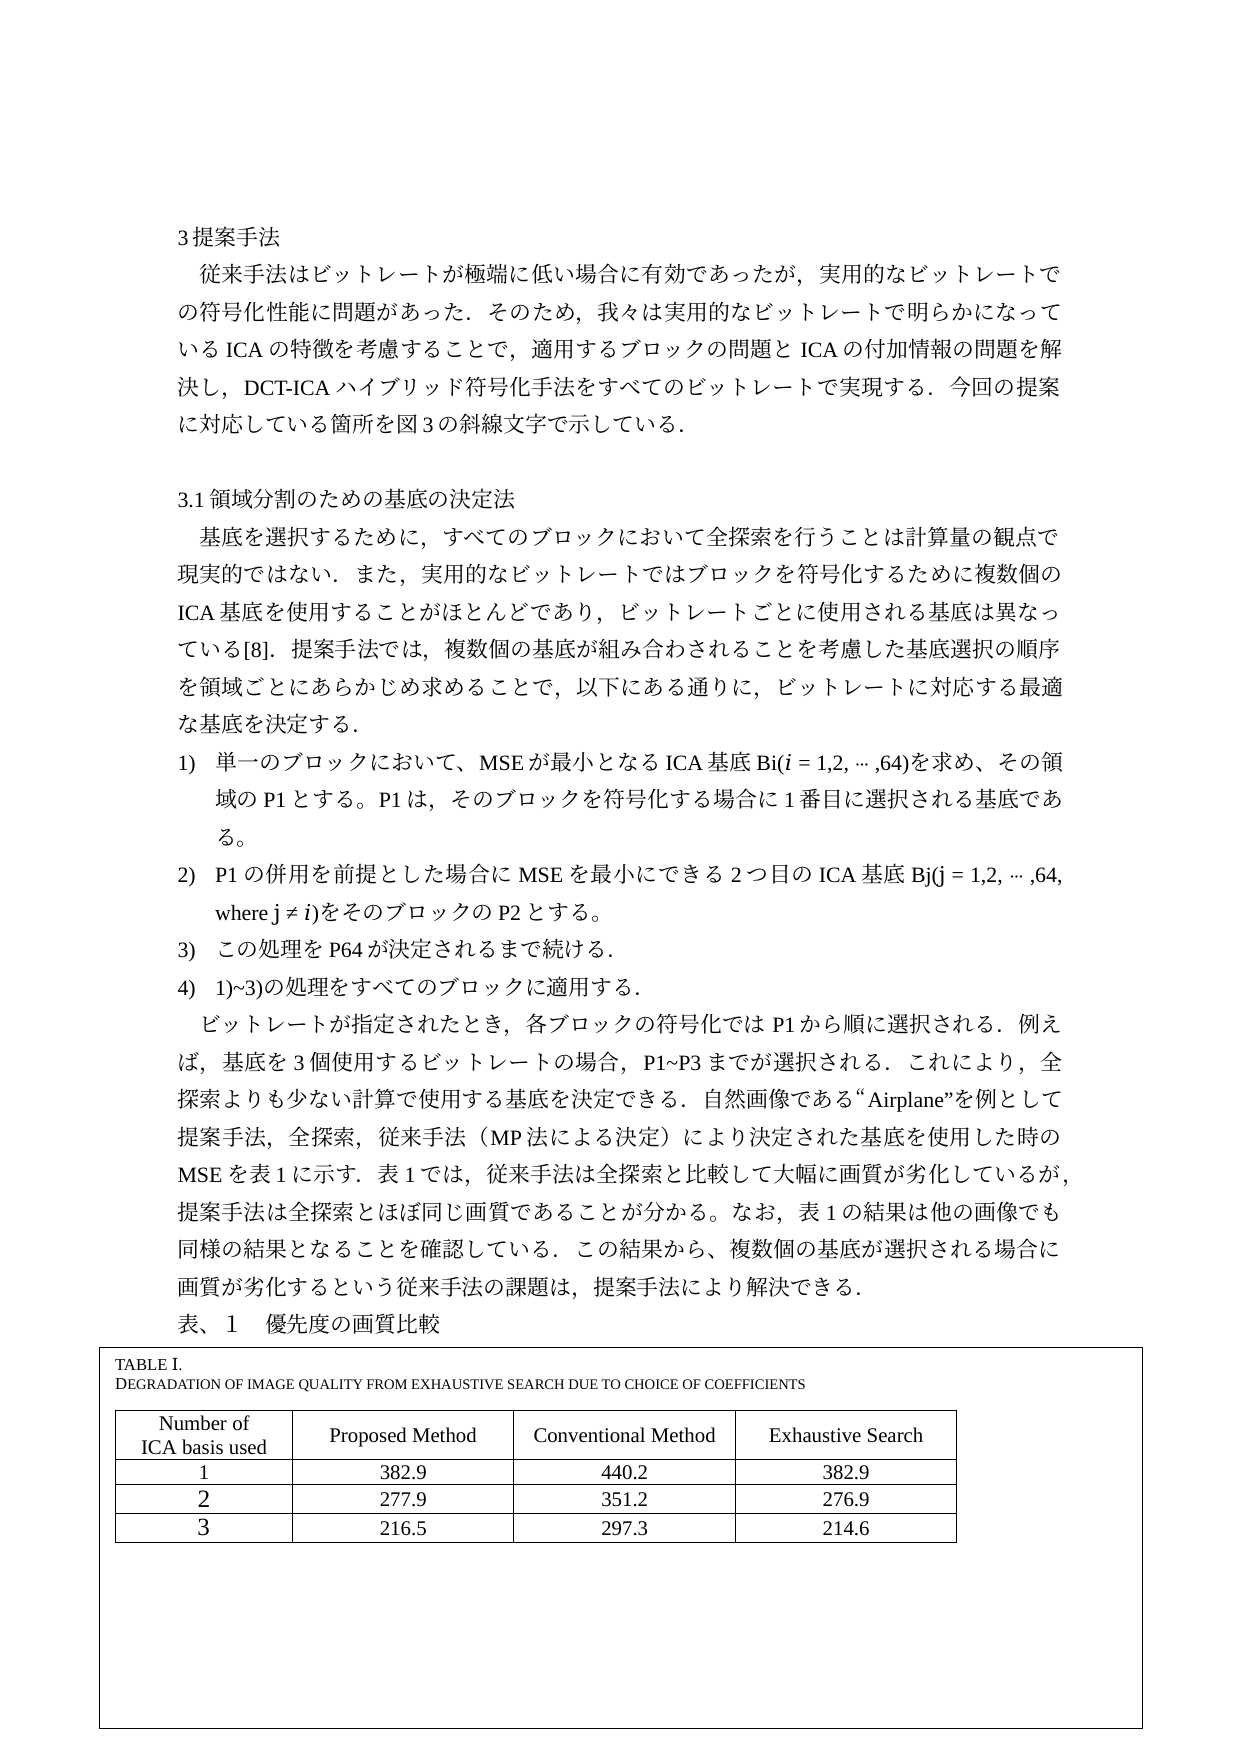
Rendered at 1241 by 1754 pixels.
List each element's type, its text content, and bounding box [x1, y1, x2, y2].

text 3.1領域分割のための基底の決定法 [177, 479, 1063, 517]
text 3提案手法 [177, 217, 1063, 254]
text 表、１ 優先度の画質比較 [177, 1304, 1063, 1342]
list 1)~3)の処理をすべてのブロックに適用する． [177, 967, 1063, 1004]
list 単一のブロックにおいて、MSEが最小となるICA基底Bi(𝑖 = 1,2, ⋯ ,64)を求め、その領域のP1とする。P1は，そのブロックを符号化する場合に1番目に選択される基底である。 [177, 742, 1063, 854]
text 基底を選択するために，すべてのブロックにおいて全探索を行うことは計算量の観点で現実的ではない．また，実用的なビットレートではブロックを符号化するために複数個のICA基底を使用することがほとんどであり，ビットレートごとに使用される基底は異なっている[8]．提案手法では，複数個の基底が組み合わされることを考慮した基底選択の順序を領域ごとにあらかじめ求めることで，以下にある通りに，ビットレートに対応する最適な基底を決定する． [177, 517, 1063, 742]
text ビットレートが指定されたとき，各ブロックの符号化ではP1から順に選択される．例えば，基底を3個使用するビットレートの場合，P1~P3までが選択される．これにより，全探索よりも少ない計算で使用する基底を決定できる．自然画像である“Airplane”を例として提案手法，全探索，従来手法（MP法による決定）により決定された基底を使用した時のMSEを表1に示す．表1では，従来手法は全探索と比較して大幅に画質が劣化しているが，提案手法は全探索とほぼ同じ画質であることが分かる。なお，表1の結果は他の画像でも同様の結果となることを確認している．この結果から、複数個の基底が選択される場合に画質が劣化するという従来手法の課題は，提案手法により解決できる． [177, 1004, 1063, 1304]
list この処理をP64が決定されるまで続ける． [177, 929, 1063, 967]
list P1の併用を前提とした場合にMSEを最小にできる2つ目のICA基底Bj(j = 1,2, ⋯ ,64, where j ≠ 𝑖)をそのブロックのP2とする。 [177, 854, 1063, 929]
text 従来手法はビットレートが極端に低い場合に有効であったが，実用的なビットレートでの符号化性能に問題があった．そのため，我々は実用的なビットレートで明らかになっているICAの特徴を考慮することで，適用するブロックの問題とICAの付加情報の問題を解決し，DCT-ICAハイブリッド符号化手法をすべてのビットレートで実現する．今回の提案に対応している箇所を図3の斜線文字で示している． [177, 254, 1063, 442]
